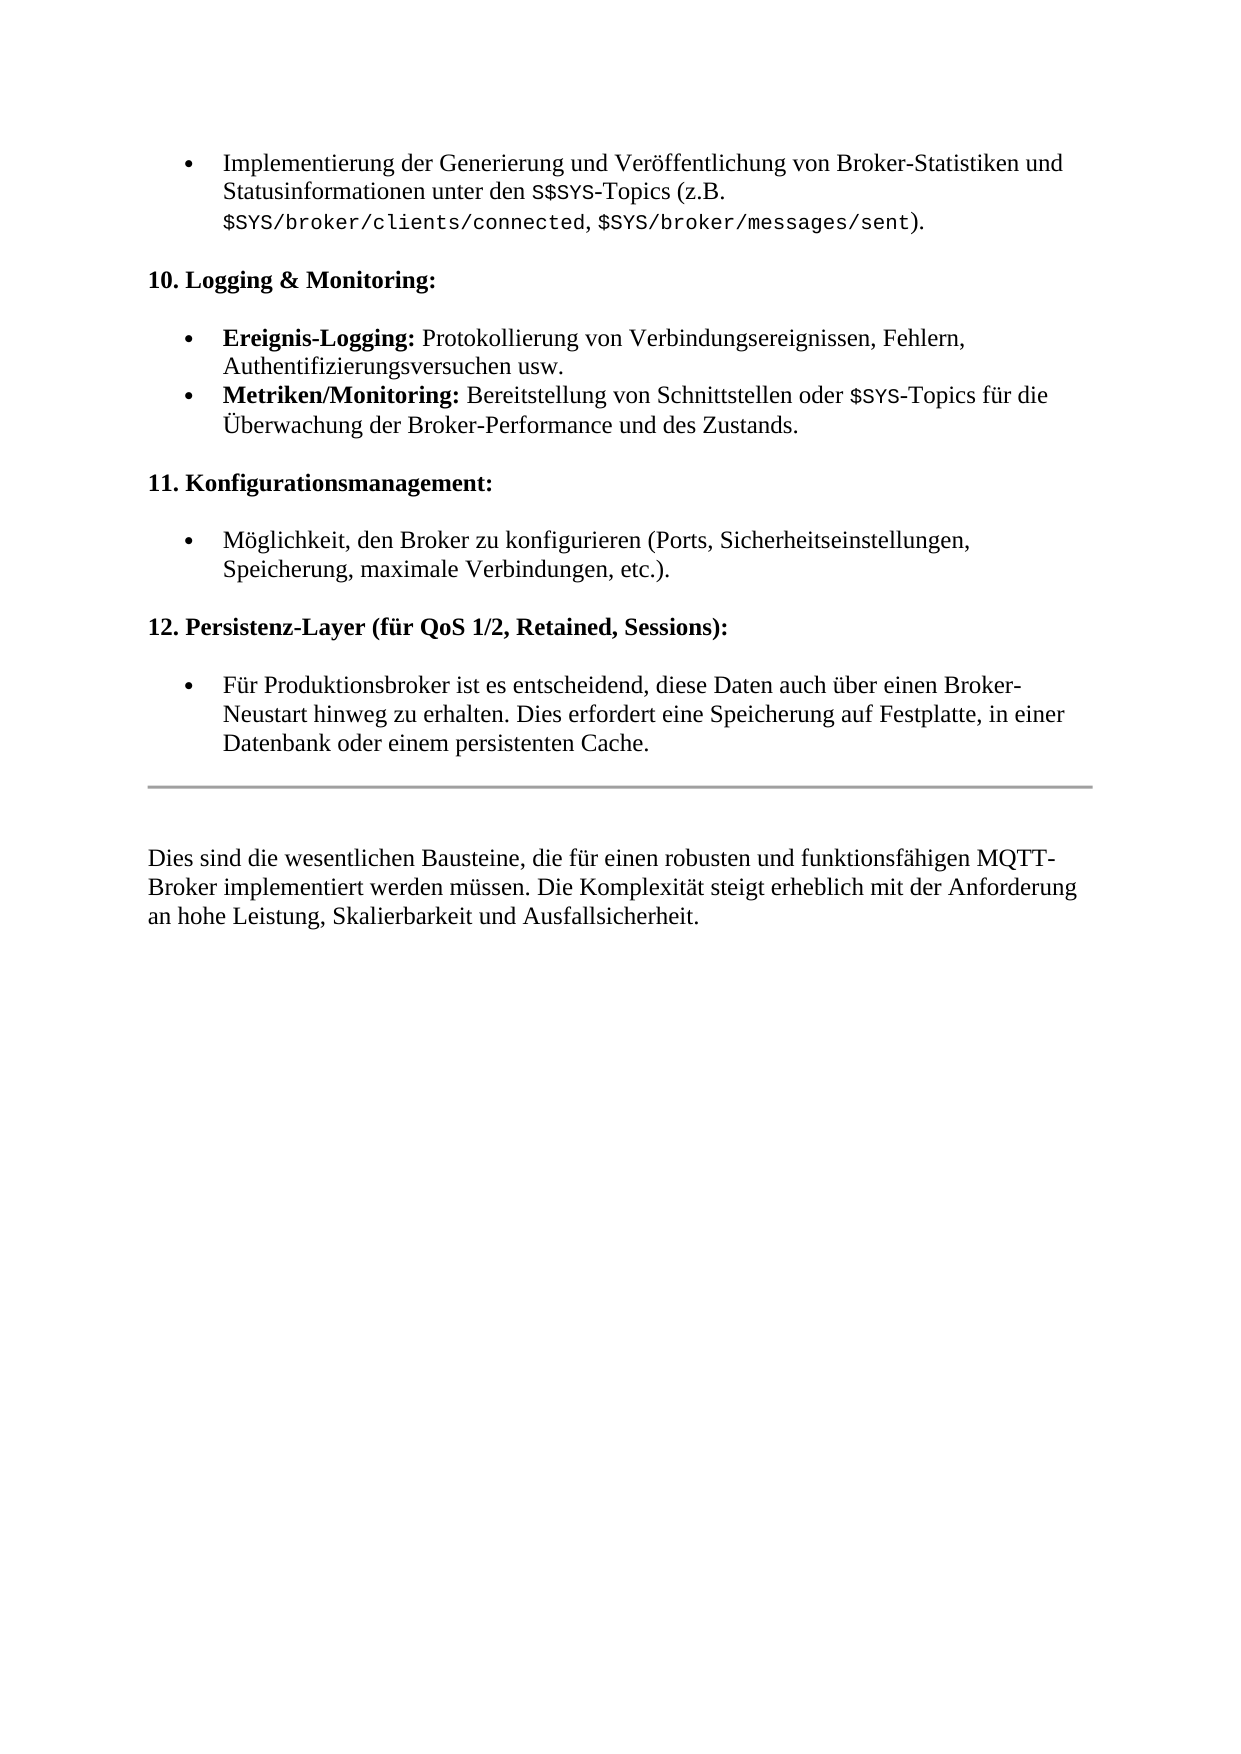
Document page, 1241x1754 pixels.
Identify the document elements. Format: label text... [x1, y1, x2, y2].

text 12. Persistenz-Layer (für QoS 1/2, Retained, Sessions): [148, 612, 1093, 641]
text 10. Logging & Monitoring: [148, 265, 1093, 293]
list Implementierung der Generierung und Veröffentlichung von Broker-Statistiken und Statusinformationen unter den S$SYS-Topics (z.B. $SYS/broker/clients/connected, $SYS/broker/messages/sent). [185, 148, 1093, 236]
list Möglichkeit, den Broker zu konfigurieren (Ports, Sicherheitseinstellungen, Speicherung, maximale Verbindungen, etc.). [185, 526, 1093, 583]
list Ereignis-Logging: Protokollierung von Verbindungsereignissen, Fehlern, Authentifizierungsversuchen usw. [185, 323, 1093, 380]
list Für Produktionsbroker ist es entscheidend, diese Daten auch über einen Broker-Neustart hinweg zu erhalten. Dies erfordert eine Speicherung auf Festplatte, in einer Datenbank oder einem persistenten Cache. [185, 670, 1093, 756]
text Dies sind die wesentlichen Bausteine, die für einen robusten und funktionsfähigen MQTT-Broker implementiert werden müssen. Die Komplexität steigt erheblich mit der Anforderung an hohe Leistung, Skalierbarkeit und Ausfallsicherheit. [148, 843, 1093, 930]
list Metriken/Monitoring: Bereitstellung von Schnittstellen oder $SYS-Topics für die Überwachung der Broker-Performance und des Zustands. [185, 380, 1093, 438]
text 11. Konfigurationsmanagement: [148, 468, 1093, 496]
